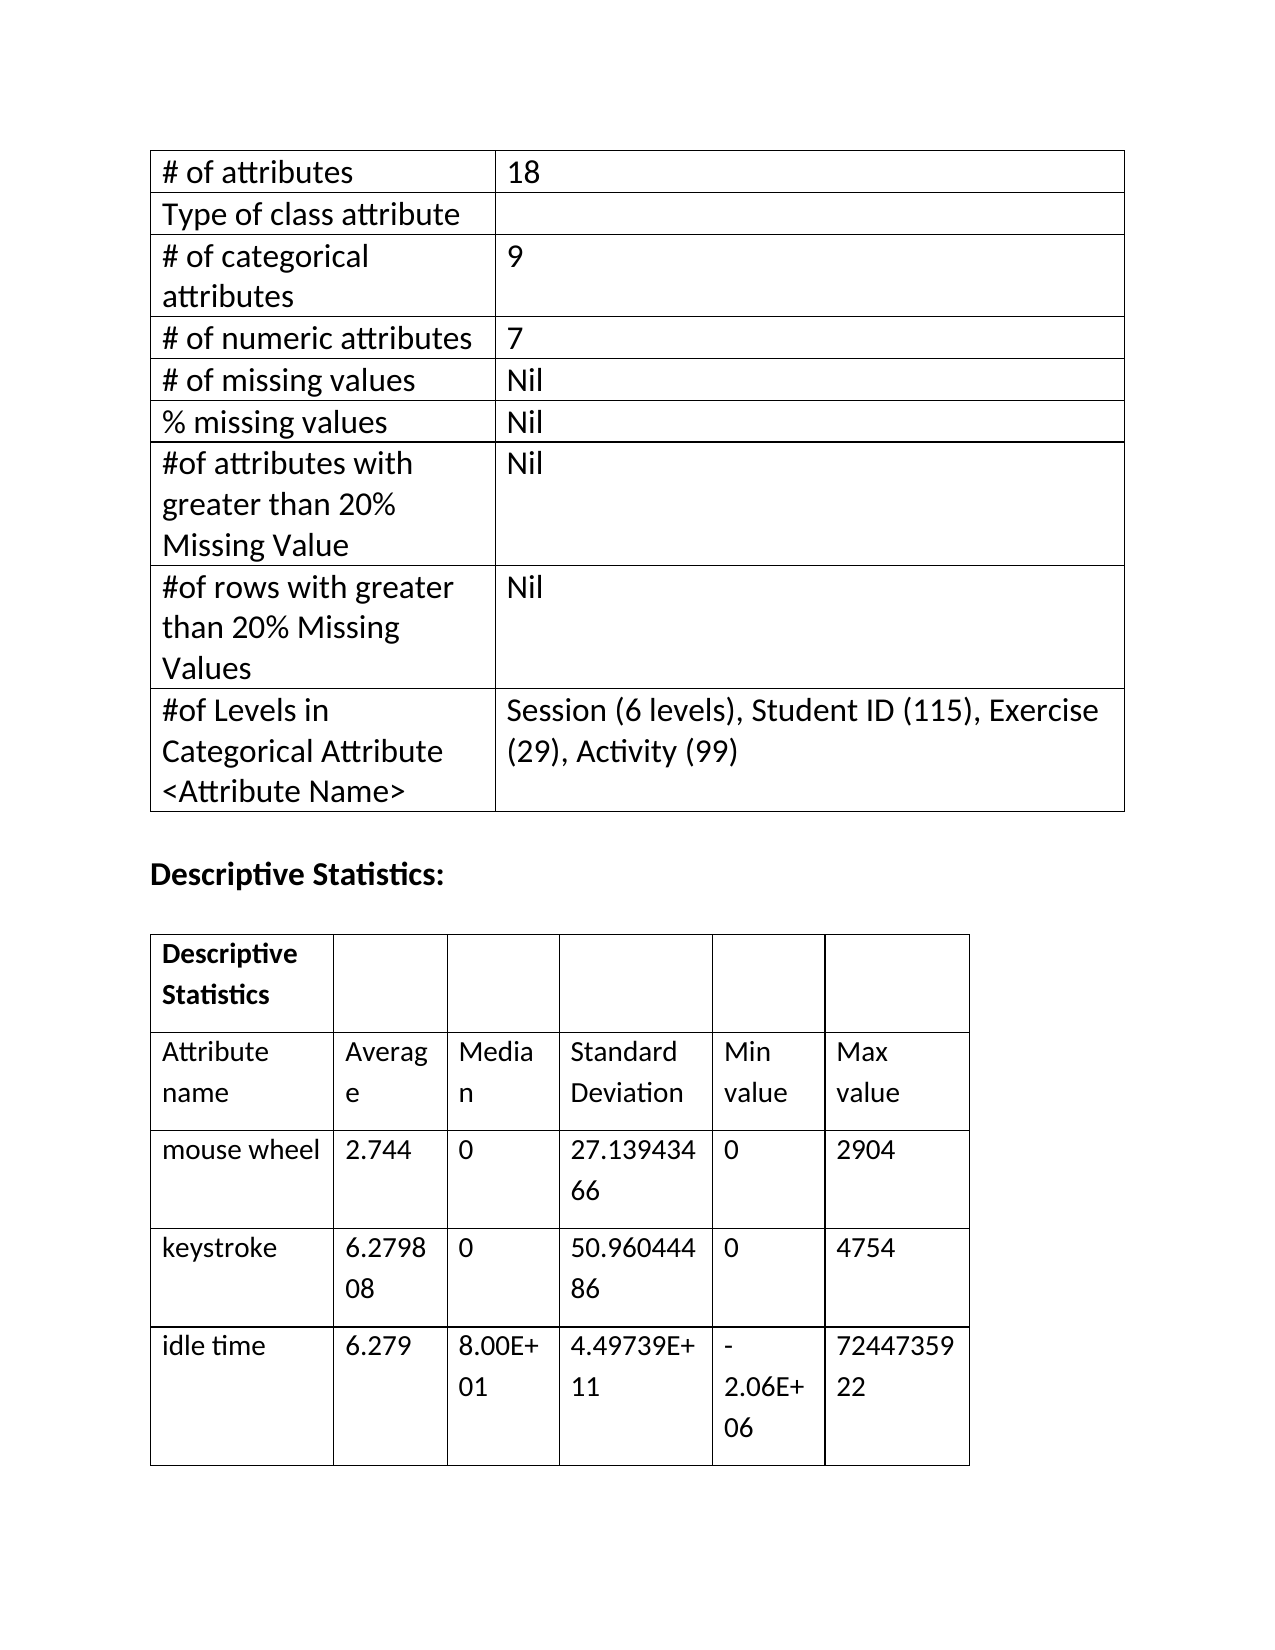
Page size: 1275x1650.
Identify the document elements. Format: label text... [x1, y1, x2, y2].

table_cell 2904 [826, 1131, 969, 1228]
table_cell #of attributes with greater than 20% Missing Value [151, 443, 495, 564]
table_cell Median [448, 1033, 559, 1130]
table_cell Nil [496, 443, 1124, 564]
table_cell Session (6 levels), Student ID (115), Exercise (29), Activity (99) [496, 689, 1124, 811]
table_cell # of numeric attributes [151, 317, 495, 358]
table_cell Average [334, 1033, 447, 1130]
table_header [334, 935, 447, 1032]
table_cell 6.279 [334, 1328, 447, 1465]
table_cell 0 [448, 1229, 559, 1326]
table_header [826, 935, 969, 1032]
table_cell 18 [496, 151, 1124, 192]
table_cell Nil [496, 359, 1124, 399]
table_cell 0 [713, 1229, 824, 1326]
table_cell 50.96044486 [560, 1229, 712, 1326]
table_cell idle time [151, 1328, 333, 1465]
table_cell Min value [713, 1033, 824, 1130]
table_cell #of rows with greater than 20% Missing Values [151, 566, 495, 688]
table_cell # of categorical attributes [151, 235, 495, 316]
table_cell 2.744 [334, 1131, 447, 1228]
table_cell 9 [496, 235, 1124, 316]
table_cell Type of class attribute [151, 193, 495, 233]
table_cell [496, 193, 1124, 233]
table_header [560, 935, 712, 1032]
table_cell -2.06E+06 [713, 1328, 824, 1465]
table_cell Attribute name [151, 1033, 333, 1130]
table_cell 0 [448, 1131, 559, 1228]
table_header Descriptive Statistics [151, 935, 333, 1032]
table_cell 8.00E+01 [448, 1328, 559, 1465]
table_cell 7 [496, 317, 1124, 358]
table_header [713, 935, 824, 1032]
table_cell # of attributes [151, 151, 495, 192]
table_cell keystroke [151, 1229, 333, 1326]
table_cell #of Levels in Categorical Attribute <Attribute Name> [151, 689, 495, 811]
table_cell 4.49739E+11 [560, 1328, 712, 1465]
table_cell # of missing values [151, 359, 495, 399]
table_header [448, 935, 559, 1032]
table_cell 7244735922 [826, 1328, 969, 1465]
table_cell % missing values [151, 401, 495, 441]
table_cell 27.13943466 [560, 1131, 712, 1228]
table_cell Nil [496, 566, 1124, 688]
table_cell 6.279808 [334, 1229, 447, 1326]
table_cell 0 [713, 1131, 824, 1228]
table_cell 4754 [826, 1229, 969, 1326]
table_cell Nil [496, 401, 1124, 441]
table_cell Standard Deviation [560, 1033, 712, 1130]
table_cell Max value [826, 1033, 969, 1130]
table_cell mouse wheel [151, 1131, 333, 1228]
text Descriptive Statistics: [150, 853, 1125, 893]
